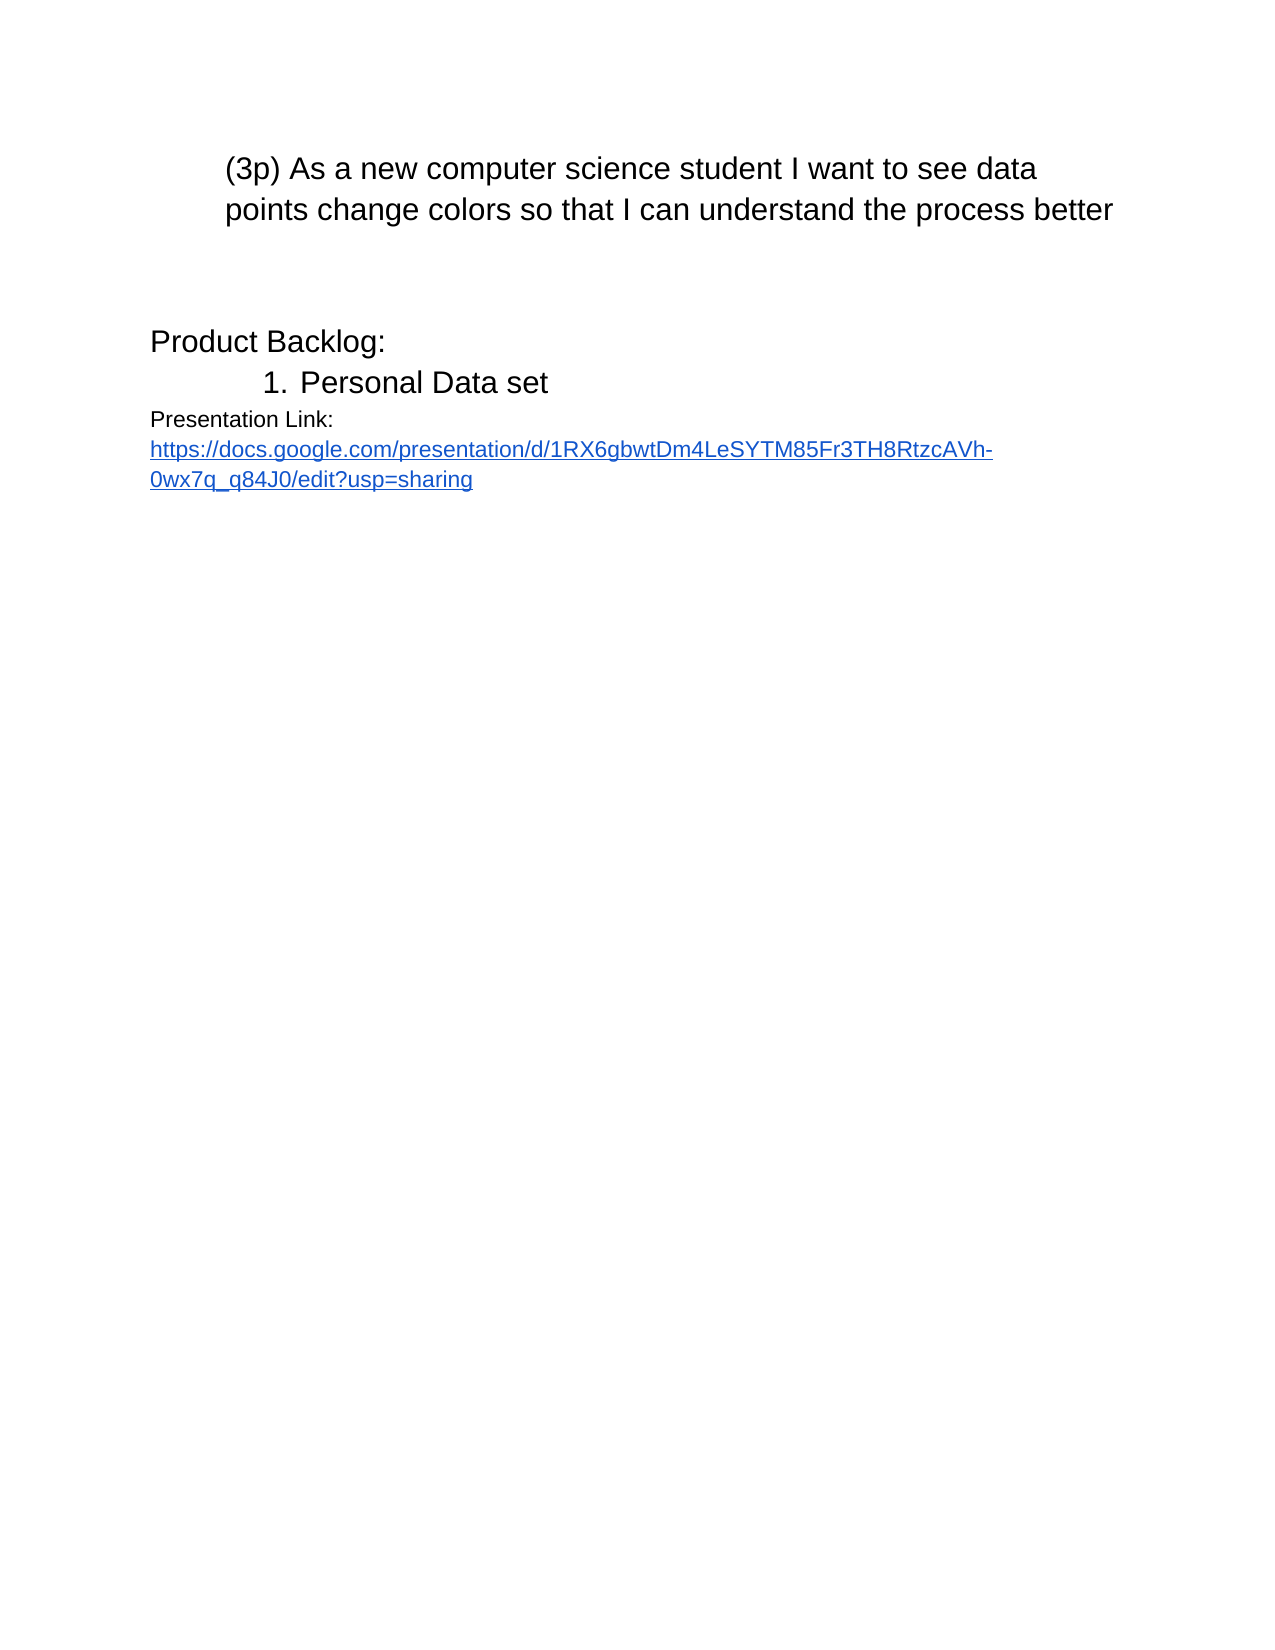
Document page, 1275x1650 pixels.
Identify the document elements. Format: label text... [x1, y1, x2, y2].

list Personal Data set [262, 364, 1125, 401]
text Product Backlog: [150, 323, 1125, 359]
text Presentation Link: https://docs.google.com/presentation/d/1RX6gbwtDm4LeSYTM85Fr3TH8RtzcAVh-0wx7q_q84J0/edit?usp=sharing [150, 406, 1125, 493]
text (3p) As a new computer science student I want to see data points change colors so that I can understand the process better [225, 150, 1125, 227]
